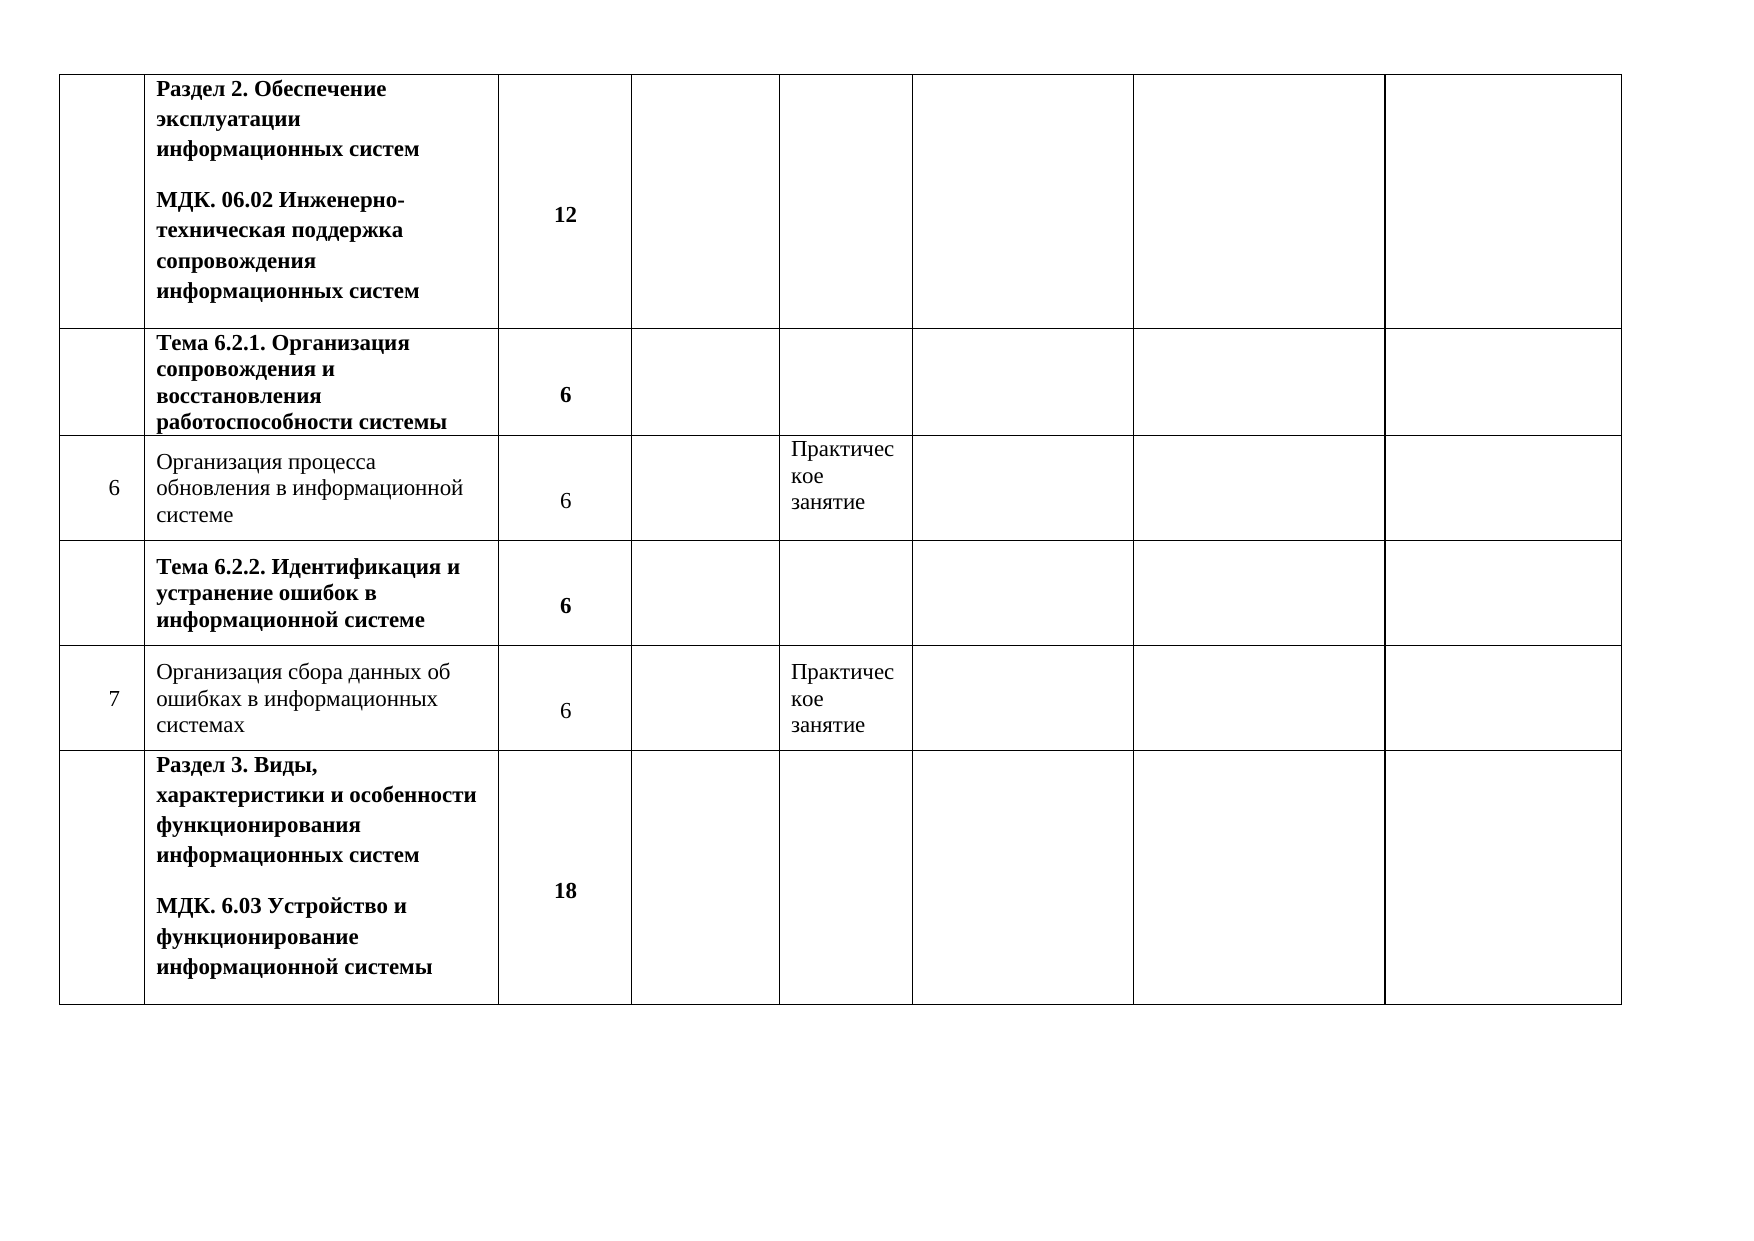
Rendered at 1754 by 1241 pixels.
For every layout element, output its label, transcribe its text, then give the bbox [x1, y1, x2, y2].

table_cell [1134, 436, 1384, 539]
table_cell [632, 751, 779, 1004]
table_cell [1386, 751, 1621, 1004]
table_cell [913, 646, 1133, 750]
table_cell [780, 751, 912, 1004]
table_cell [1386, 329, 1621, 434]
table_cell [1134, 751, 1384, 1004]
table_cell Тема 6.2.1. Организация сопровождения и восстановления работоспособности системы [145, 329, 498, 434]
table_cell [60, 329, 144, 434]
table_cell [60, 75, 144, 328]
table_cell 12 [499, 75, 631, 328]
table_cell [1134, 75, 1384, 328]
table_cell 6 [499, 436, 631, 539]
table_cell [1134, 541, 1384, 645]
table_cell 7 [60, 646, 144, 750]
table_cell Раздел 2. Обеспечение эксплуатации информационных систем МДК. 06.02 Инженерно-техническая поддержка сопровождения информационных систем [145, 75, 498, 328]
table_cell [632, 541, 779, 645]
table_cell [632, 646, 779, 750]
table_cell [913, 329, 1133, 434]
table_cell Тема 6.2.2. Идентификация и устранение ошибок в информационной системе [145, 541, 498, 645]
table_cell [632, 436, 779, 539]
table_cell 18 [499, 751, 631, 1004]
table_cell [60, 751, 144, 1004]
table_cell [1134, 646, 1384, 750]
table_cell [632, 329, 779, 434]
table_cell Организация сбора данных об ошибках в информационных системах [145, 646, 498, 750]
table_cell [1134, 329, 1384, 434]
table_cell 6 [499, 541, 631, 645]
table_cell [780, 541, 912, 645]
table_cell 6 [60, 436, 144, 539]
table_cell [60, 541, 144, 645]
table_cell Организация процесса обновления в информационной системе [145, 436, 498, 539]
table_cell [632, 75, 779, 328]
table_cell [780, 75, 912, 328]
table_cell Практическое занятие [780, 646, 912, 750]
table_cell [913, 75, 1133, 328]
table_cell [913, 751, 1133, 1004]
table_cell [1386, 75, 1621, 328]
table_cell [1386, 646, 1621, 750]
table_cell [913, 541, 1133, 645]
table_cell 6 [499, 646, 631, 750]
table_cell [913, 436, 1133, 539]
table_cell Раздел 3. Виды, характеристики и особенности функционирования информационных систем МДК. 6.03 Устройство и функционирование информационной системы [145, 751, 498, 1004]
table_cell 6 [499, 329, 631, 434]
table_cell [1386, 436, 1621, 539]
table_cell Практическое занятие [780, 436, 912, 539]
table_cell [780, 329, 912, 434]
table_cell [1386, 541, 1621, 645]
